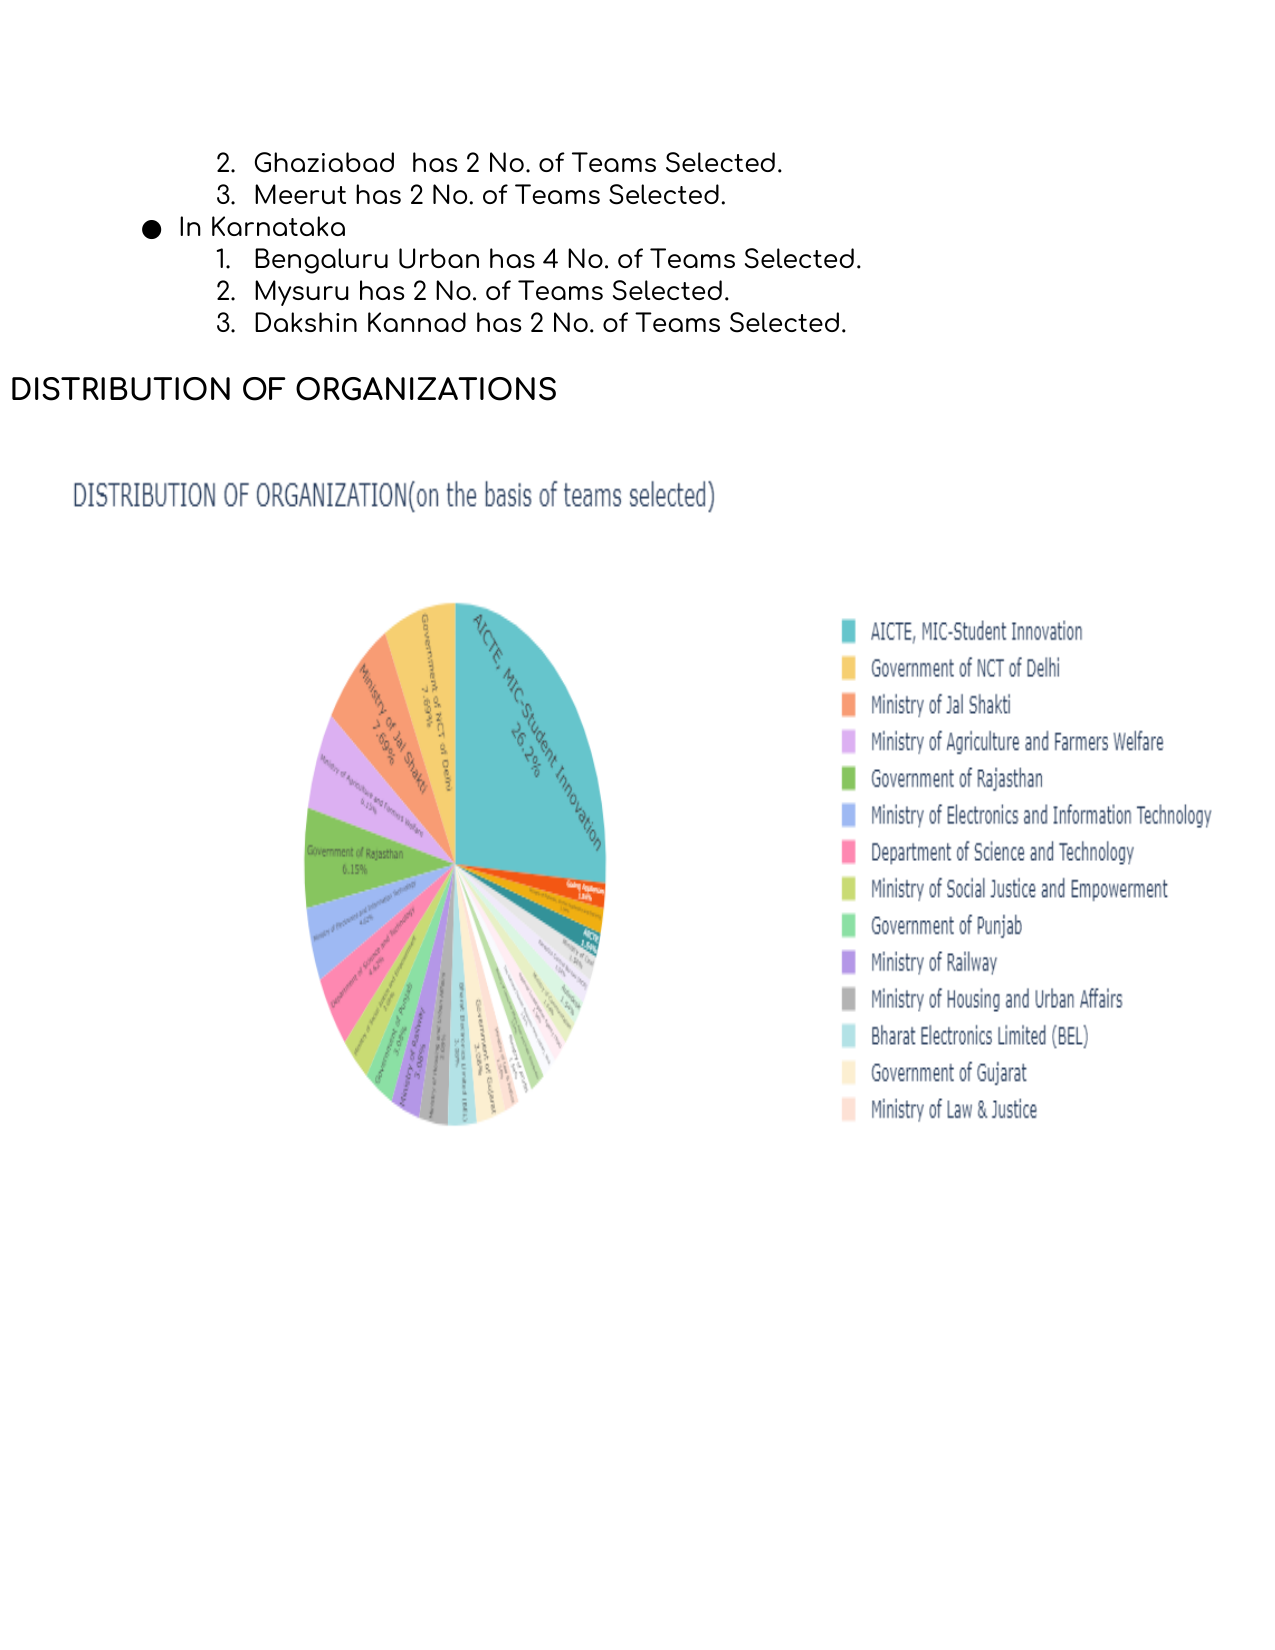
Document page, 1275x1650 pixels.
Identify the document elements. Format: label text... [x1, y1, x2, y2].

list Mysuru has 2 No. of Teams Selected. [216, 278, 1275, 306]
list Bengaluru Urban has 4 No. of Teams Selected. [216, 246, 1275, 274]
list Meerut has 2 No. of Teams Selected. [216, 182, 1275, 210]
list In Karnataka [141, 214, 1275, 242]
picture [9, 411, 1275, 1281]
list Dakshin Kannad has 2 No. of Teams Selected. [216, 310, 1275, 338]
list Ghaziabad has 2 No. of Teams Selected. [216, 150, 1275, 178]
